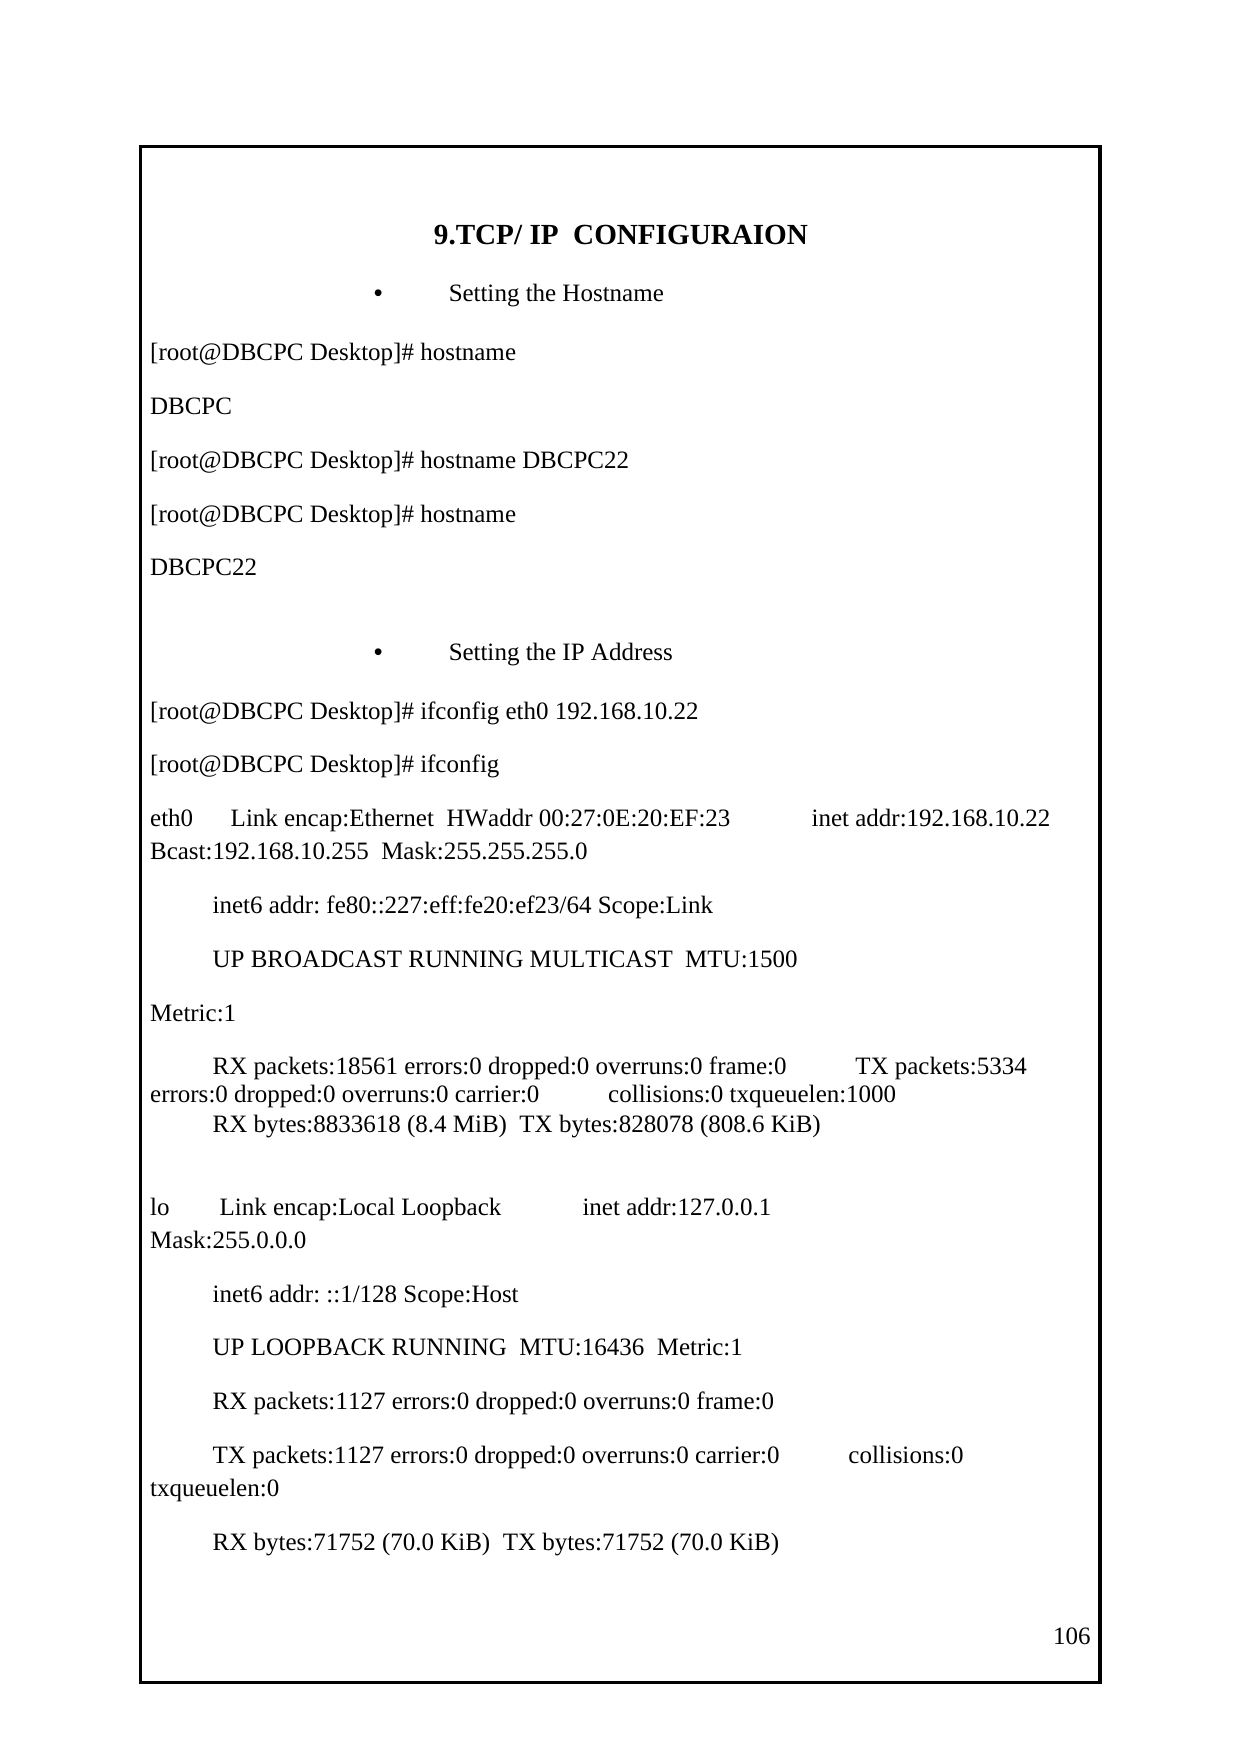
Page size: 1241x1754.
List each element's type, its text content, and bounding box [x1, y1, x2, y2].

text RX bytes:71752 (70.0 KiB) TX bytes:71752 (70.0 KiB) [150, 1527, 1090, 1556]
text lo Link encap:Local Loopback inet addr:127.0.0.1 Mask:255.0.0.0 [150, 1192, 788, 1253]
text [root@DBCPC Desktop]# hostname [150, 337, 1090, 366]
text RX packets:1127 errors:0 dropped:0 overruns:0 frame:0 [150, 1386, 1090, 1415]
text [root@DBCPC Desktop]# ifconfig [150, 749, 1090, 778]
text [root@DBCPC Desktop]# hostname DBCPC22 [150, 445, 1090, 473]
text DBCPC [150, 391, 1090, 420]
text [root@DBCPC Desktop]# hostname [150, 499, 1090, 527]
text TX packets:1127 errors:0 dropped:0 overruns:0 carrier:0 collisions:0 txqueuelen:0 [150, 1440, 1090, 1502]
list Setting the Hostname [373, 278, 1090, 307]
text [root@DBCPC Desktop]# ifconfig eth0 192.168.10.22 [150, 696, 1090, 724]
text inet6 addr: ::1/128 Scope:Host [150, 1279, 1090, 1307]
subtitle 9.TCP/ IP CONFIGURAION [150, 217, 1092, 251]
text eth0 Link encap:Ethernet HWaddr 00:27:0E:20:EF:23 inet addr:192.168.10.22 Bcast:192.168.10.255 Mask:255.255.255.0 [150, 803, 1090, 865]
text UP BROADCAST RUNNING MULTICAST MTU:1500 [150, 944, 1090, 973]
text RX bytes:8833618 (8.4 MiB) TX bytes:828078 (808.6 KiB) [150, 1109, 1090, 1138]
text DBCPC22 [150, 552, 1090, 581]
text inet6 addr: fe80::227:eff:fe20:ef23/64 Scope:Link [150, 890, 1090, 919]
list Setting the IP Address [373, 637, 1090, 666]
text Metric:1 [150, 998, 1090, 1027]
text RX packets:18561 errors:0 dropped:0 overruns:0 frame:0 TX packets:5334 errors:0 dropped:0 overruns:0 carrier:0 collisions:0 txqueuelen:1000 [150, 1052, 1039, 1108]
text UP LOOPBACK RUNNING MTU:16436 Metric:1 [150, 1332, 1090, 1361]
